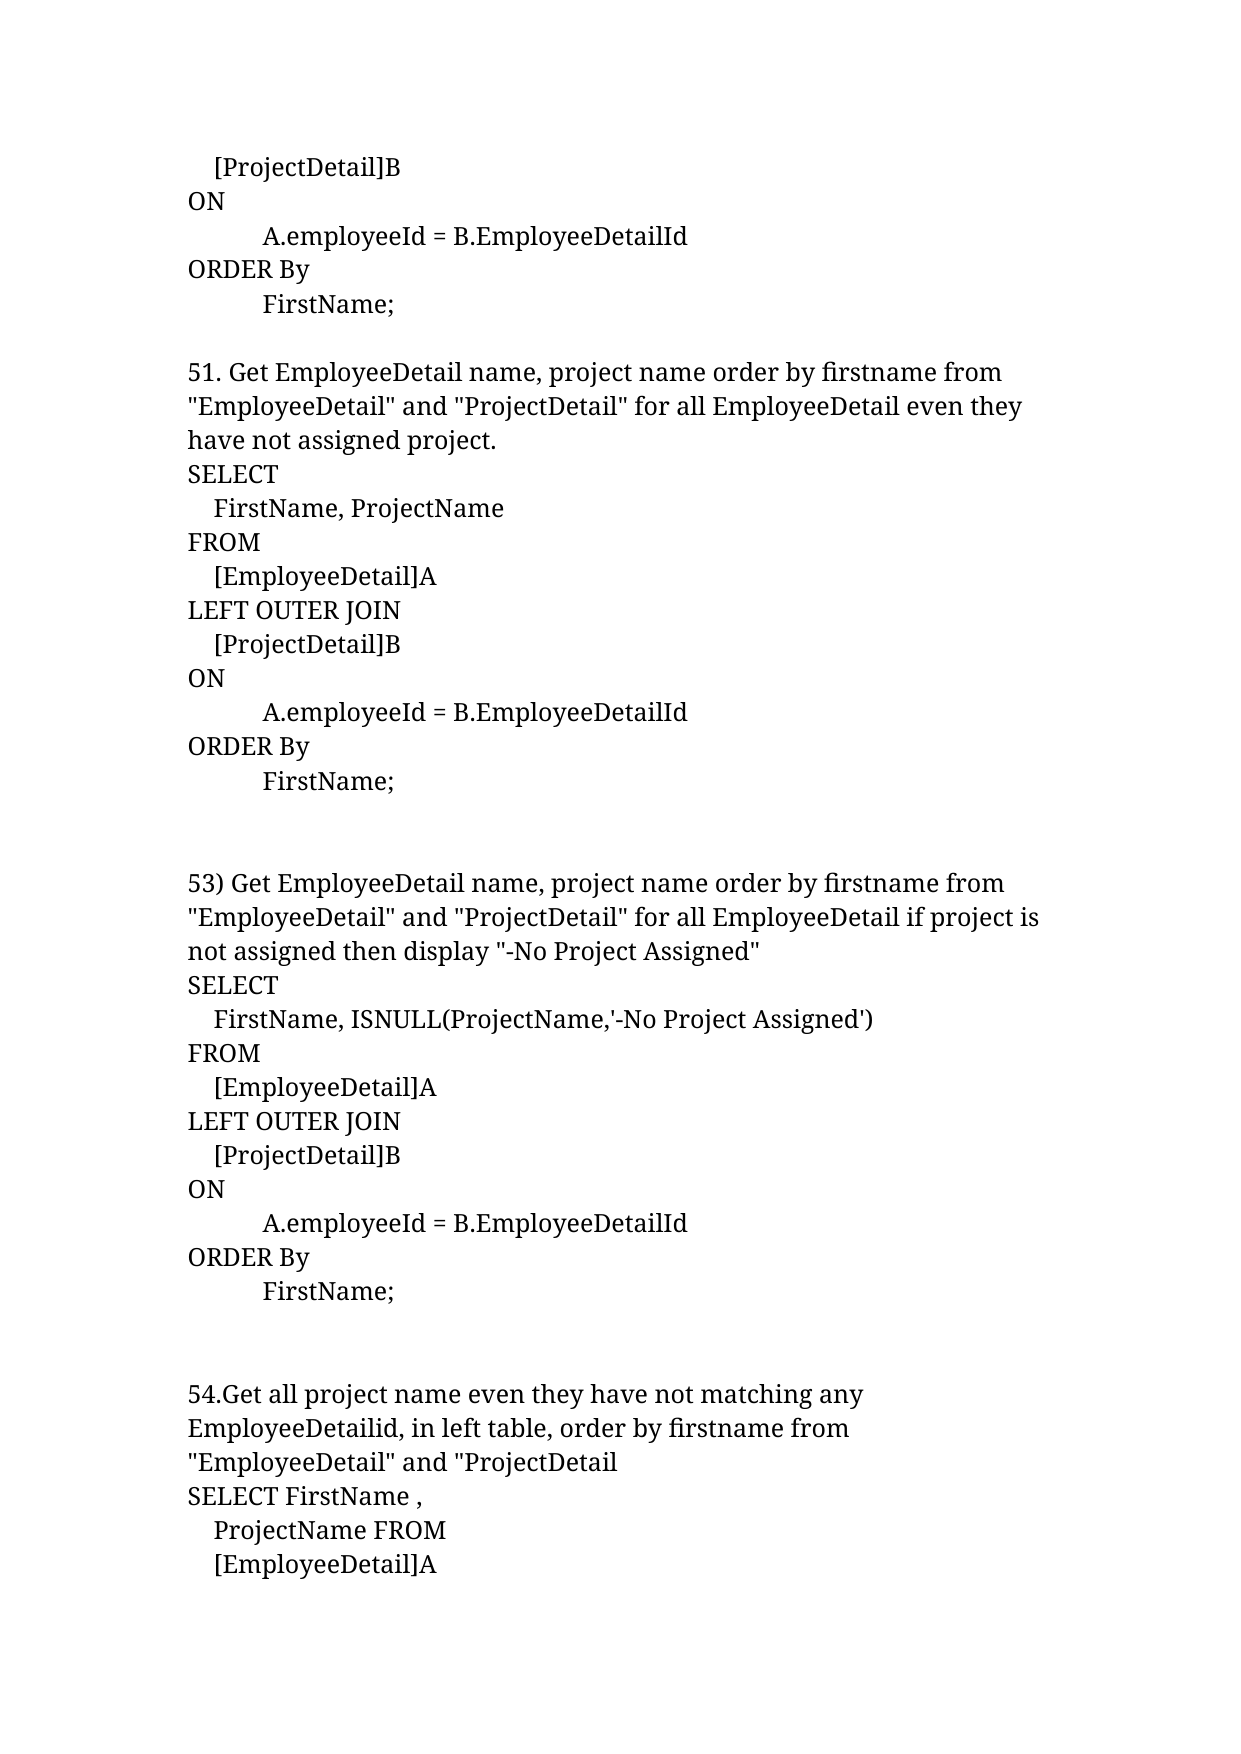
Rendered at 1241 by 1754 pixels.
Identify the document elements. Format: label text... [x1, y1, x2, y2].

text ProjectName FROM [187, 1512, 1053, 1547]
text [ProjectDetail]B [187, 627, 1053, 661]
text ON [187, 184, 1053, 218]
text FirstName, ISNULL(ProjectName,'-No Project Assigned') [187, 1002, 1053, 1036]
list Get EmployeeDetail name, project name order by firstname from "EmployeeDetail" and "ProjectDetail" for all EmployeeDetail even they have not assigned project. [187, 354, 1053, 457]
text ORDER By [187, 252, 1053, 286]
text FirstName; [187, 1274, 1053, 1308]
text [EmployeeDetail]A [187, 1070, 1053, 1104]
list Get EmployeeDetail name, project name order by firstname from "EmployeeDetail" and "ProjectDetail" for all EmployeeDetail if project is not assigned then display "-No Project Assigned" [187, 865, 1053, 967]
text [EmployeeDetail]A [187, 559, 1053, 593]
text 54.Get all project name even they have not matching any EmployeeDetailid, in left table, order by firstname from "EmployeeDetail" and "ProjectDetail [187, 1376, 1053, 1478]
text SELECT [187, 457, 1053, 491]
text [ProjectDetail]B [187, 150, 1053, 184]
text ON [187, 1172, 1053, 1206]
text ORDER By [187, 1240, 1053, 1274]
text A.employeeId = B.EmployeeDetailId [187, 1206, 1053, 1240]
text A.employeeId = B.EmployeeDetailId [187, 218, 1053, 252]
text ORDER By [187, 729, 1053, 763]
text FirstName, ProjectName [187, 491, 1053, 525]
text FROM [187, 525, 1053, 559]
text LEFT OUTER JOIN [187, 1104, 1053, 1138]
text FirstName; [187, 763, 1053, 797]
text FirstName; [187, 286, 1053, 320]
text A.employeeId = B.EmployeeDetailId [187, 695, 1053, 729]
text ON [187, 661, 1053, 695]
text [EmployeeDetail]A [187, 1547, 1053, 1581]
text LEFT OUTER JOIN [187, 593, 1053, 627]
text SELECT [187, 967, 1053, 1002]
text [ProjectDetail]B [187, 1138, 1053, 1172]
text FROM [187, 1036, 1053, 1070]
text SELECT FirstName , [187, 1478, 1053, 1512]
